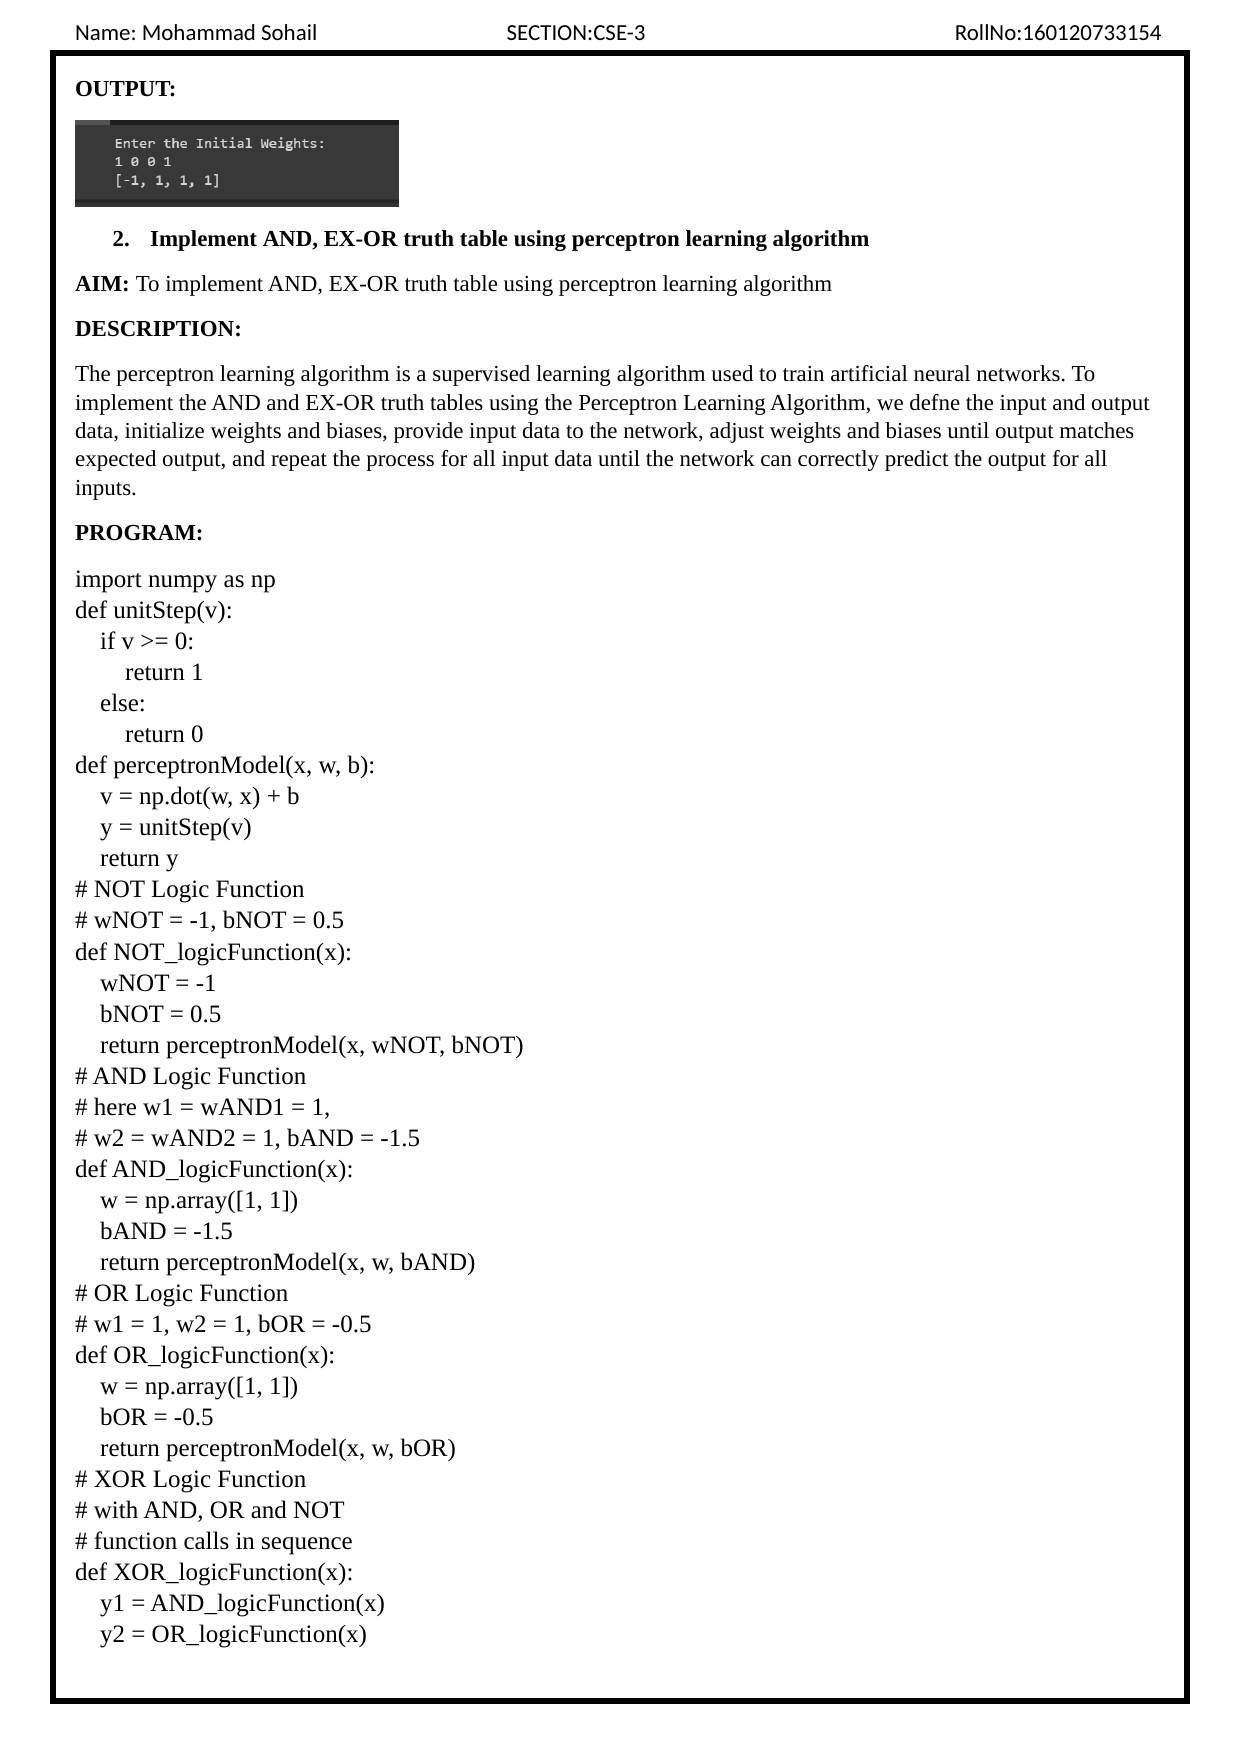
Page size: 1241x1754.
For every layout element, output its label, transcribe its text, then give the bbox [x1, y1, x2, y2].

text bOR = -0.5 [75, 1402, 1165, 1431]
text # wNOT = -1, bNOT = 0.5 [75, 906, 1165, 934]
text def XOR_logicFunction(x): [75, 1557, 1165, 1586]
text return 1 [75, 657, 1165, 686]
text bAND = -1.5 [75, 1216, 1165, 1245]
text y2 = OR_logicFunction(x) [75, 1619, 1165, 1648]
text wNOT = -1 [75, 968, 1165, 996]
text AIM: To implement AND, EX-OR truth table using perceptron learning algorithm [75, 270, 1165, 296]
text return perceptronModel(x, w, bOR) [75, 1433, 1165, 1462]
picture [75, 120, 399, 207]
text def NOT_logicFunction(x): [75, 937, 1165, 965]
text The perceptron learning algorithm is a supervised learning algorithm used to train artificial neural networks. To implement the AND and EX-OR truth tables using the Perceptron Learning Algorithm, we defne the input and output data, initialize weights and biases, provide input data to the network, adjust weights and biases until output matches expected output, and repeat the process for all input data until the network can correctly predict the output for all inputs. [75, 360, 1165, 500]
text PROGRAM: [75, 519, 1165, 545]
text return 0 [75, 719, 1165, 748]
text return perceptronModel(x, wNOT, bNOT) [75, 1030, 1165, 1058]
text # OR Logic Function [75, 1278, 1165, 1307]
text y1 = AND_logicFunction(x) [75, 1588, 1165, 1617]
text # XOR Logic Function [75, 1464, 1165, 1493]
text def perceptronModel(x, w, b): [75, 750, 1165, 779]
text # function calls in sequence [75, 1526, 1165, 1555]
text # NOT Logic Function [75, 874, 1165, 903]
text def unitStep(v): [75, 595, 1165, 624]
text OUTPUT: [75, 75, 1165, 101]
text w = np.array([1, 1]) [75, 1185, 1165, 1214]
text else: [75, 688, 1165, 717]
text # AND Logic Function [75, 1061, 1165, 1089]
text # w2 = wAND2 = 1, bAND = -1.5 [75, 1123, 1165, 1152]
text def AND_logicFunction(x): [75, 1154, 1165, 1183]
list Implement AND, EX-OR truth table using perceptron learning algorithm [112, 225, 1165, 252]
text bNOT = 0.5 [75, 999, 1165, 1027]
text import numpy as np [75, 564, 1165, 593]
text return perceptronModel(x, w, bAND) [75, 1247, 1165, 1276]
text DESCRIPTION: [75, 315, 1165, 341]
text y = unitStep(v) [75, 812, 1165, 841]
text # with AND, OR and NOT [75, 1495, 1165, 1524]
text w = np.array([1, 1]) [75, 1371, 1165, 1400]
text def OR_logicFunction(x): [75, 1340, 1165, 1369]
text # here w1 = wAND1 = 1, [75, 1092, 1165, 1121]
text v = np.dot(w, x) + b [75, 781, 1165, 810]
text # w1 = 1, w2 = 1, bOR = -0.5 [75, 1309, 1165, 1338]
text if v >= 0: [75, 626, 1165, 655]
text return y [75, 843, 1165, 872]
